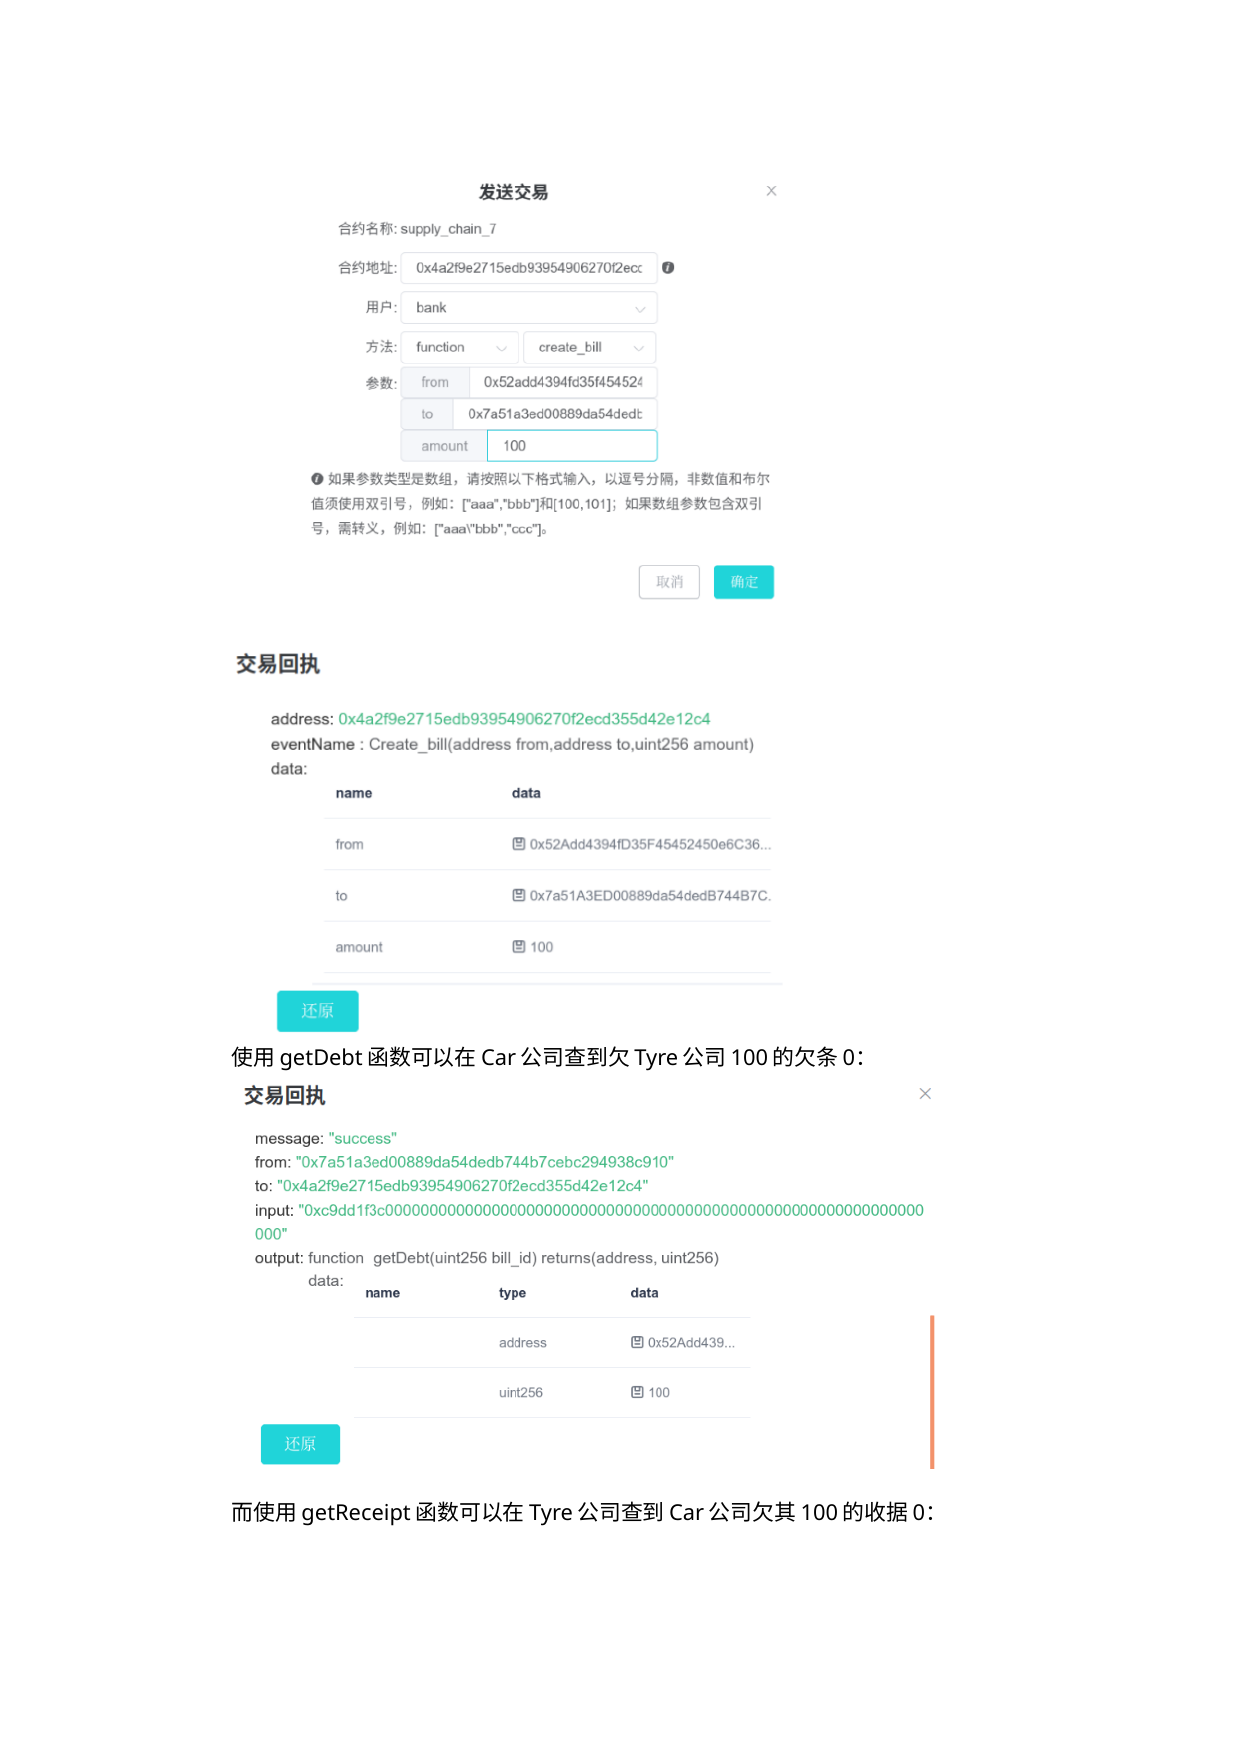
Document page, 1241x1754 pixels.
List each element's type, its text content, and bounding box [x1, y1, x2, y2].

picture [231, 649, 932, 1038]
list 使用getDebt函数可以在Car公司查到欠Tyre公司100的欠条0： [231, 1039, 1053, 1072]
list 而使用getReceipt函数可以在Tyre公司查到Car公司欠其100的收据0： [231, 1494, 1053, 1527]
picture [231, 162, 795, 616]
picture [231, 1072, 943, 1469]
